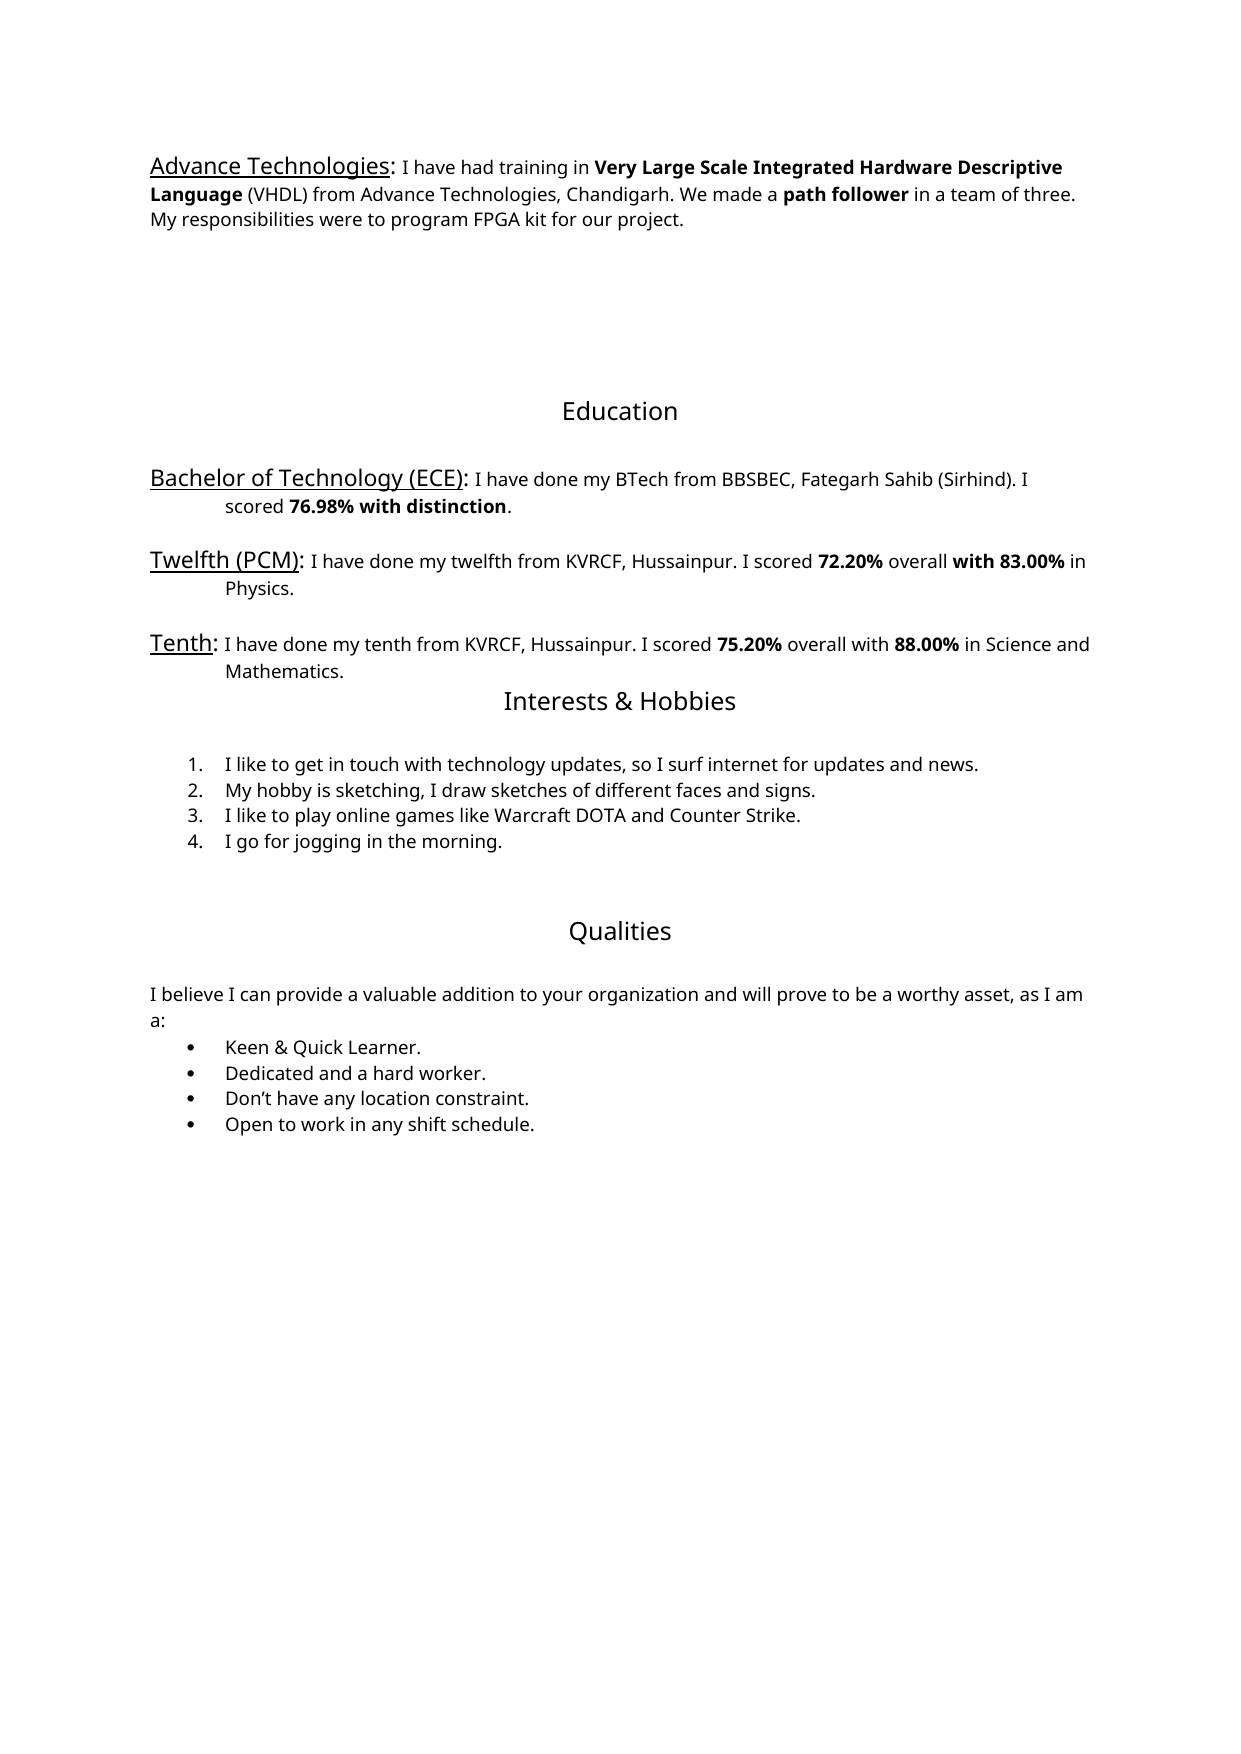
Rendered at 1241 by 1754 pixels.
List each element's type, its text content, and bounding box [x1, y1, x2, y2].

text Advance Technologies: I have had training in Very Large Scale Integrated Hardware Descriptive Language (VHDL) from Advance Technologies, Chandigarh. We made a path follower in a team of three. My responsibilities were to program FPGA kit for our project. [150, 150, 1090, 232]
list I like to play online games like Warcraft DOTA and Counter Strike. [187, 803, 1090, 828]
text Qualities [150, 913, 1090, 947]
list I like to get in touch with technology updates, so I surf internet for updates and news. [187, 752, 1090, 777]
list Dedicated and a hard worker. [187, 1060, 1090, 1086]
list Keen & Quick Learner. [187, 1034, 1090, 1060]
text Interests & Hobbies [150, 683, 1090, 718]
list I go for jogging in the morning. [187, 828, 1090, 854]
text Twelfth (PCM): I have done my twelfth from KVRCF, Hussainpur. I scored 72.20% overall with 83.00% in Physics. [150, 544, 1090, 601]
text Tenth: I have done my tenth from KVRCF, Hussainpur. I scored 75.20% overall with 88.00% in Science and Mathematics. [150, 627, 1090, 683]
list My hobby is sketching, I draw sketches of different faces and signs. [187, 777, 1090, 803]
list Open to work in any shift schedule. [187, 1111, 1090, 1137]
text Bachelor of Technology (ECE): I have done my BTech from BBSBEC, Fategarh Sahib (Sirhind). I scored 76.98% with distinction. [150, 462, 1090, 519]
list Don’t have any location constraint. [187, 1086, 1090, 1111]
text I believe I can provide a valuable addition to your organization and will prove to be a worthy asset, as I am a: [150, 981, 1090, 1032]
text Education [150, 394, 1090, 428]
